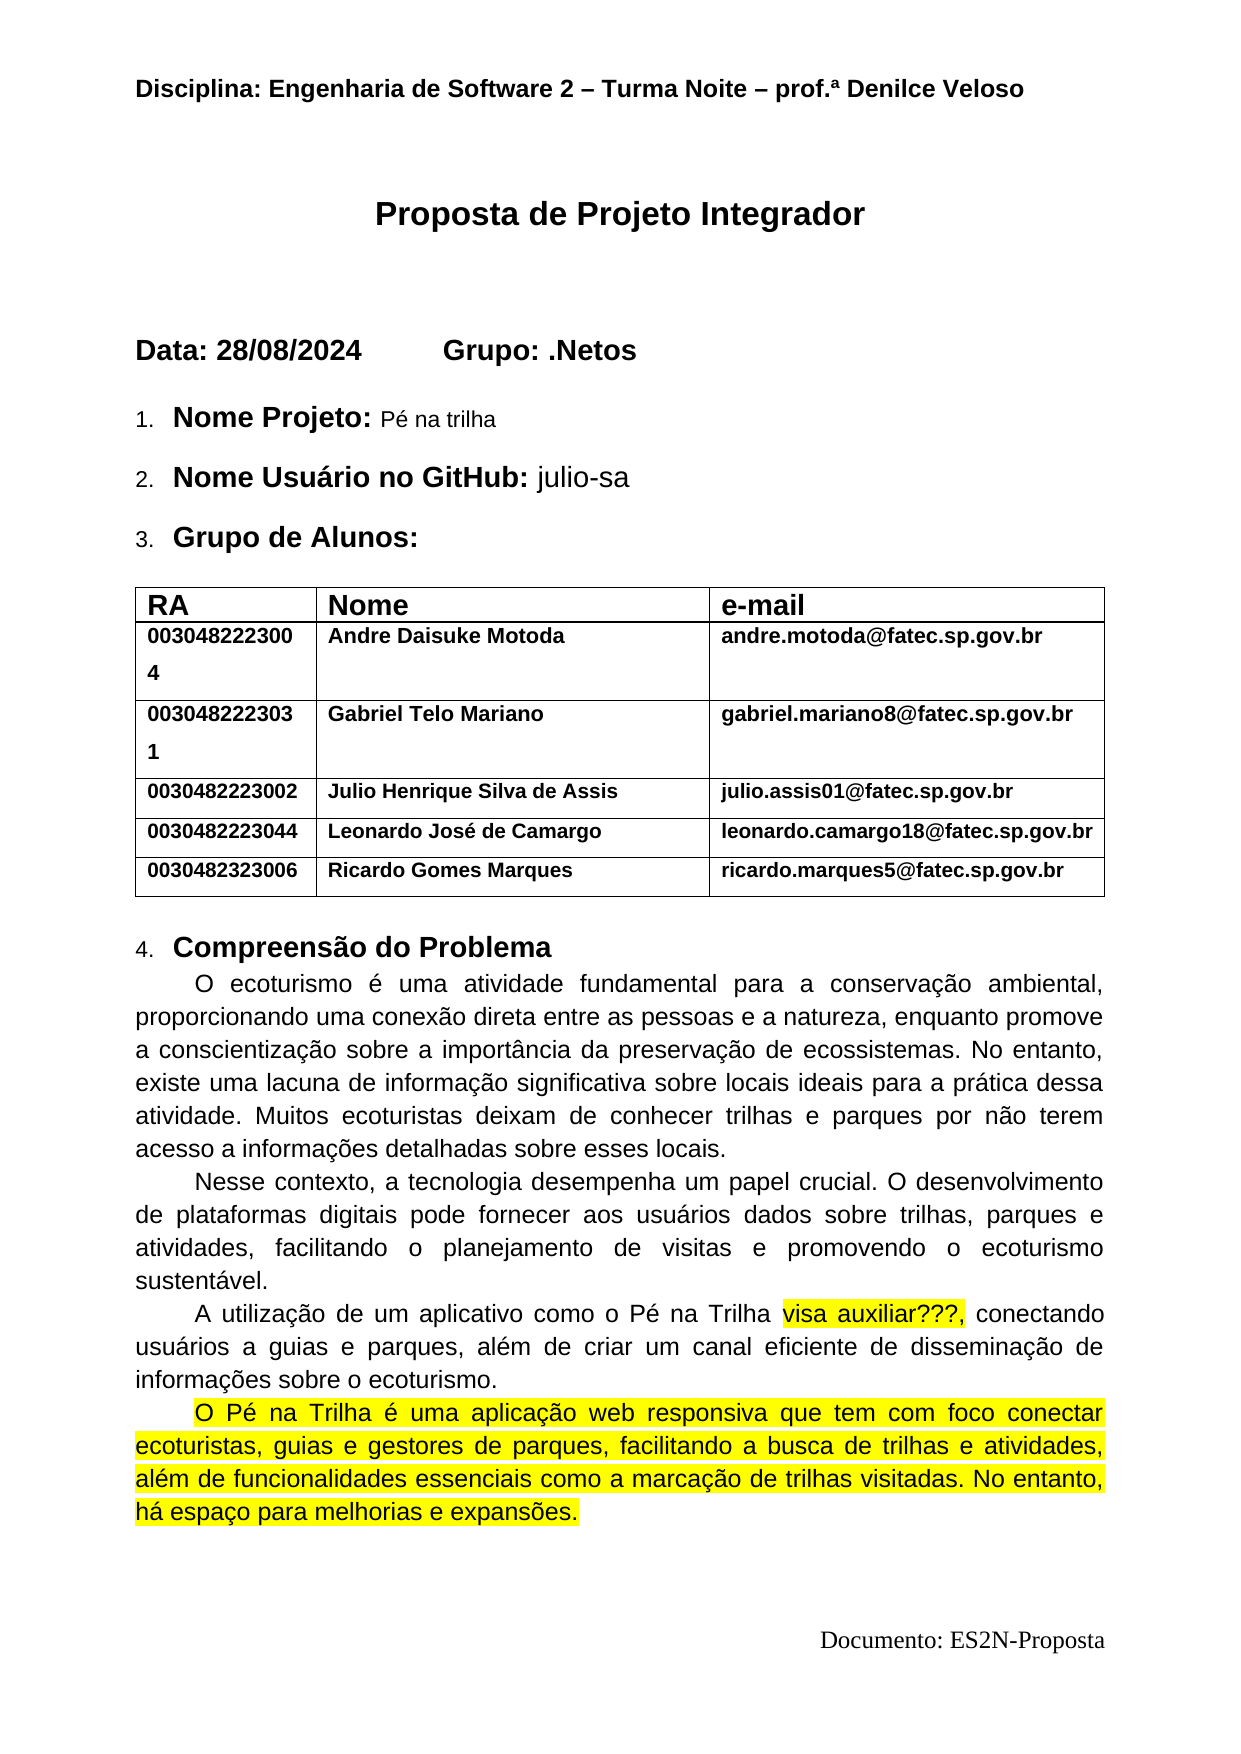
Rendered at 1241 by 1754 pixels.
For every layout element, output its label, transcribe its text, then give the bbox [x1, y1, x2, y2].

table_cell gabriel.mariano8@fatec.sp.gov.br [710, 701, 1104, 778]
text O Pé na Trilha é uma aplicação web responsiva que tem com foco conectar ecoturistas, guias e gestores de parques, facilitando a busca de trilhas e atividades, além de funcionalidades essenciais como a marcação de trilhas visitadas. No entanto, há espaço para melhorias e expansões. [135, 1398, 1105, 1431]
table_cell andre.motoda@fatec.sp.gov.br [710, 623, 1104, 700]
text O ecoturismo é uma atividade fundamental para a conservação ambiental, proporcionando uma conexão direta entre as pessoas e a natureza, enquanto promove a conscientização sobre a importância da preservação de ecossistemas. No entanto, existe uma lacuna de informação significativa sobre locais ideais para a prática dessa atividade. Muitos ecoturistas deixam de conhecer trilhas e parques por não terem acesso a informações detalhadas sobre esses locais. [135, 969, 1105, 1163]
table_header Nome [317, 588, 709, 621]
text Nesse contexto, a tecnologia desempenha um papel crucial. O desenvolvimento de plataformas digitais pode fornecer aos usuários dados sobre trilhas, parques e atividades, facilitando o planejamento de visitas e promovendo o ecoturismo sustentável. [135, 1167, 1105, 1295]
list Nome Usuário no GitHub: julio-sa [135, 460, 1105, 493]
text A utilização de um aplicativo como o Pé na Trilha visa auxiliar???, conectando usuários a guias e parques, além de criar um canal eficiente de disseminação de informações sobre o ecoturismo. [135, 1299, 1105, 1394]
list Nome Projeto: Pé na trilha [135, 400, 1105, 433]
table_cell Gabriel Telo Mariano [317, 701, 709, 778]
table_cell julio.assis01@fatec.sp.gov.br [710, 779, 1104, 817]
table_cell 0030482223004 [136, 623, 316, 700]
table_cell Andre Daisuke Motoda [317, 623, 709, 700]
table_cell ricardo.marques5@fatec.sp.gov.br [710, 858, 1104, 896]
list Grupo de Alunos: [135, 520, 1105, 553]
text Proposta de Projeto Integrador [135, 194, 1105, 232]
table_header e-mail [710, 588, 1104, 621]
table_cell Leonardo José de Camargo [317, 819, 709, 857]
table_cell 0030482323006 [136, 858, 316, 896]
list Compreensão do Problema [135, 931, 1105, 964]
table_cell leonardo.camargo18@fatec.sp.gov.br [710, 819, 1104, 857]
text Data: 28/08/2024 Grupo: .Netos [135, 333, 1105, 366]
table_cell 0030482223044 [136, 819, 316, 857]
table_cell 0030482223002 [136, 779, 316, 817]
table_cell 0030482223031 [136, 701, 316, 778]
text O Pé na Trilha é uma aplicação web responsiva que tem com foco conectar ecoturistas, guias e gestores de parques, facilitando a busca de trilhas e atividades, além de funcionalidades essenciais como a marcação de trilhas visitadas. No entanto, há espaço para melhorias e expansões. [135, 1493, 1105, 1526]
table_header RA [136, 588, 316, 621]
table_cell Ricardo Gomes Marques [317, 858, 709, 896]
table_cell Julio Henrique Silva de Assis [317, 779, 709, 817]
